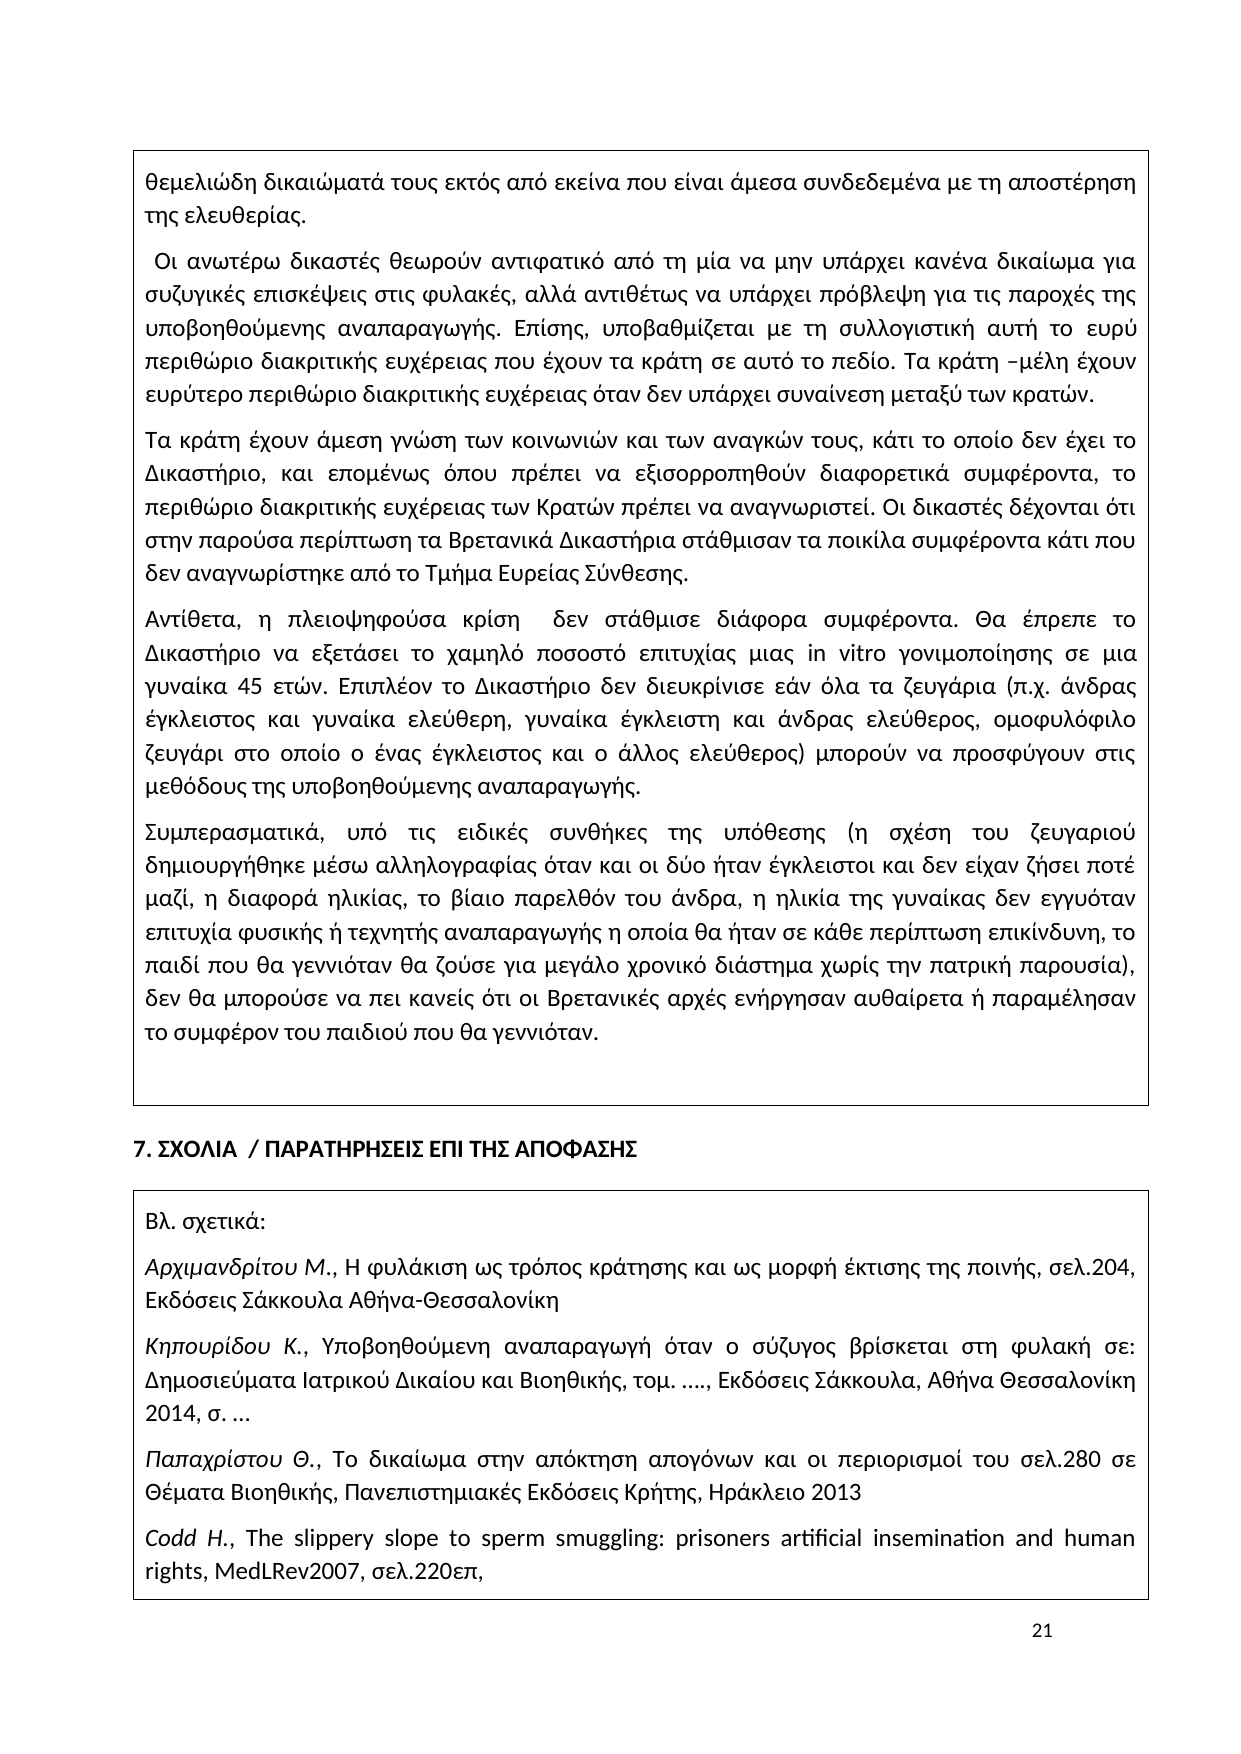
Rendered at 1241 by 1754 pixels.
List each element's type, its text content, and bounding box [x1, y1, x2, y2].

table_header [134, 151, 1148, 1105]
subtitle 7. ΣΧΟΛΙΑ / ΠΑΡΑΤΗΡΗΣΕΙΣ ΕΠΙ ΤΗΣ ΑΠΟΦΑΣΗΣ [133, 1131, 1053, 1164]
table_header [134, 1191, 1148, 1599]
